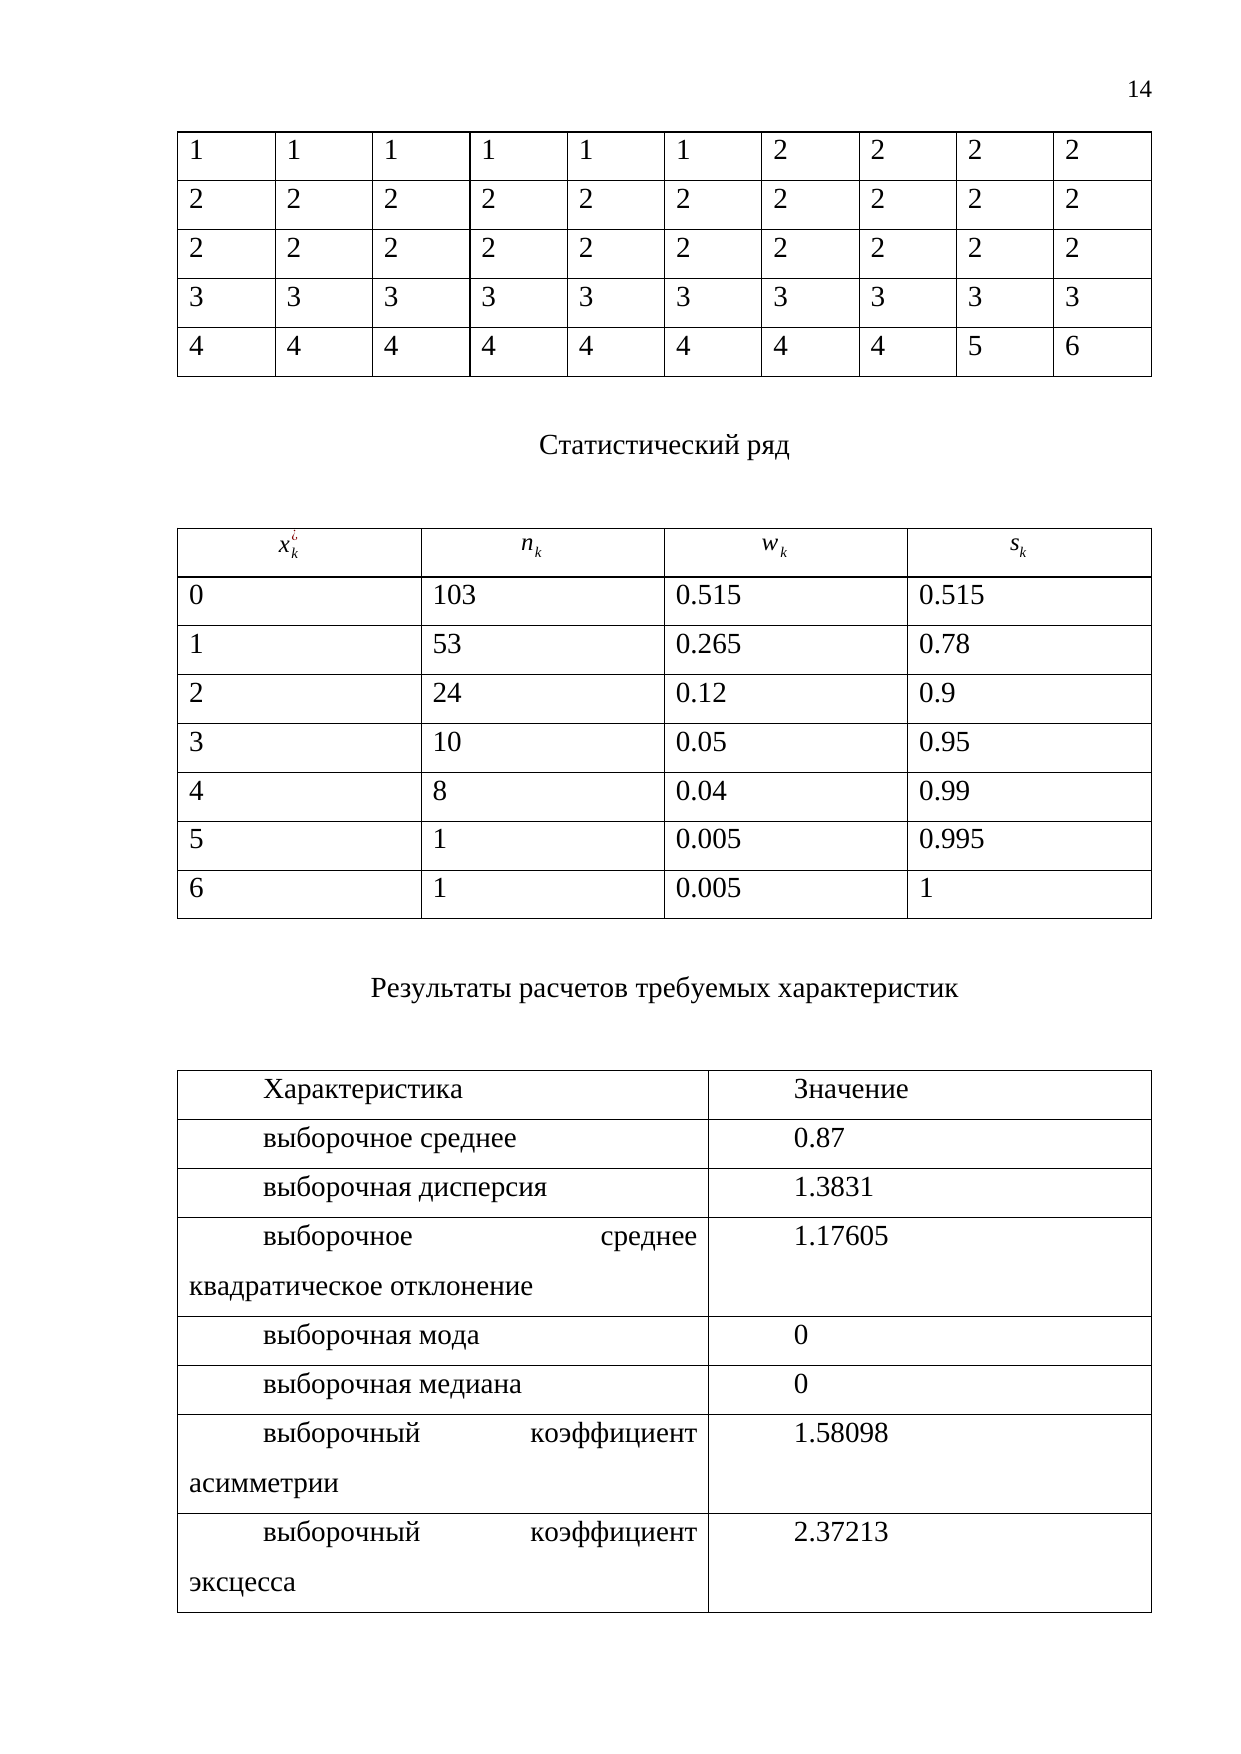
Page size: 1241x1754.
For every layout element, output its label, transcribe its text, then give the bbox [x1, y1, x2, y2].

table_cell 4 [276, 328, 372, 376]
table_cell 0.995 [908, 822, 1151, 869]
table_cell 0.99 [908, 773, 1151, 821]
table_cell 1 [908, 871, 1151, 918]
table_cell 2 [957, 133, 1053, 180]
table_cell 2 [665, 181, 761, 229]
table_cell 2 [1054, 181, 1151, 229]
table_cell выборочное среднее [178, 1120, 708, 1168]
table_cell 2 [276, 181, 372, 229]
table_cell 4 [860, 328, 956, 376]
table_cell 103 [422, 578, 664, 625]
table_cell 0.04 [665, 773, 907, 821]
table_cell 2 [178, 675, 421, 723]
table_cell 4 [178, 328, 275, 376]
table_cell выборочный коэффициент эксцесса [178, 1514, 708, 1612]
table_cell 10 [422, 724, 664, 772]
table_cell 2 [178, 181, 275, 229]
table_cell 3 [762, 279, 859, 327]
table_cell 3 [471, 279, 567, 327]
table_cell 2 [762, 181, 859, 229]
table_cell 6 [178, 871, 421, 918]
table_header [665, 529, 907, 576]
table_cell 1 [422, 871, 664, 918]
table_cell 0.515 [665, 578, 907, 625]
table_cell 0.12 [665, 675, 907, 723]
table_cell 2 [471, 230, 567, 278]
table_cell 1.58098 [709, 1415, 1151, 1513]
table_cell 2 [665, 230, 761, 278]
table_cell 4 [178, 773, 421, 821]
table_cell 2.37213 [709, 1514, 1151, 1612]
table_cell 3 [1054, 279, 1151, 327]
table_cell 5 [178, 822, 421, 869]
table_cell 2 [1054, 133, 1151, 180]
table_cell 0.265 [665, 626, 907, 674]
table_cell 4 [568, 328, 664, 376]
table_header Значение [709, 1071, 1151, 1119]
table_header Характеристика [178, 1071, 708, 1119]
table_cell 0.87 [709, 1120, 1151, 1168]
table_cell 2 [568, 181, 664, 229]
table_cell 0.9 [908, 675, 1151, 723]
table_cell 1 [568, 133, 664, 180]
table_cell 2 [471, 181, 567, 229]
table_cell 1 [276, 133, 372, 180]
table_cell 5 [957, 328, 1053, 376]
table_cell 1 [422, 822, 664, 869]
table_cell 0 [709, 1317, 1151, 1365]
table_cell 1 [178, 133, 275, 180]
table_header [422, 529, 664, 576]
table_cell 2 [860, 181, 956, 229]
table_cell 24 [422, 675, 664, 723]
table_cell 1 [471, 133, 567, 180]
table_cell 3 [178, 724, 421, 772]
table_cell выборочная мода [178, 1317, 708, 1365]
table_cell 2 [860, 230, 956, 278]
table_cell 2 [762, 133, 859, 180]
table_cell 3 [568, 279, 664, 327]
table_cell 0.95 [908, 724, 1151, 772]
table_cell 0 [178, 578, 421, 625]
table_cell выборочный коэффициент асимметрии [178, 1415, 708, 1513]
table_cell 3 [860, 279, 956, 327]
table_cell 53 [422, 626, 664, 674]
table_cell 2 [568, 230, 664, 278]
table_cell 4 [665, 328, 761, 376]
table_cell 3 [178, 279, 275, 327]
table_cell 6 [1054, 328, 1151, 376]
table_cell 3 [373, 279, 469, 327]
text Статистический ряд [177, 427, 1152, 461]
table_header [178, 529, 421, 576]
table_cell 0.05 [665, 724, 907, 772]
table_cell 4 [373, 328, 469, 376]
table_cell 4 [762, 328, 859, 376]
table_cell 0.005 [665, 871, 907, 918]
table_cell выборочная дисперсия [178, 1169, 708, 1217]
table_cell 0 [709, 1366, 1151, 1414]
table_cell 2 [957, 230, 1053, 278]
table_cell 8 [422, 773, 664, 821]
table_cell 2 [373, 181, 469, 229]
table_cell 2 [178, 230, 275, 278]
table_cell 0.005 [665, 822, 907, 869]
table_cell 1 [178, 626, 421, 674]
table_cell 0.515 [908, 578, 1151, 625]
table_header [908, 529, 1151, 576]
table_cell 2 [1054, 230, 1151, 278]
table_cell 3 [957, 279, 1053, 327]
text Результаты расчетов требуемых характеристик [177, 970, 1152, 1003]
table_cell 1.17605 [709, 1218, 1151, 1316]
table_cell 2 [276, 230, 372, 278]
table_cell 2 [957, 181, 1053, 229]
table_cell 0.78 [908, 626, 1151, 674]
table_cell выборочная медиана [178, 1366, 708, 1414]
table_cell 3 [276, 279, 372, 327]
table_cell 2 [373, 230, 469, 278]
table_cell выборочное среднее квадратическое отклонение [178, 1218, 708, 1316]
table_cell 4 [471, 328, 567, 376]
table_cell 1 [665, 133, 761, 180]
table_cell 2 [860, 133, 956, 180]
table_cell 1.3831 [709, 1169, 1151, 1217]
table_cell 2 [762, 230, 859, 278]
table_cell 3 [665, 279, 761, 327]
table_cell 1 [373, 133, 469, 180]
